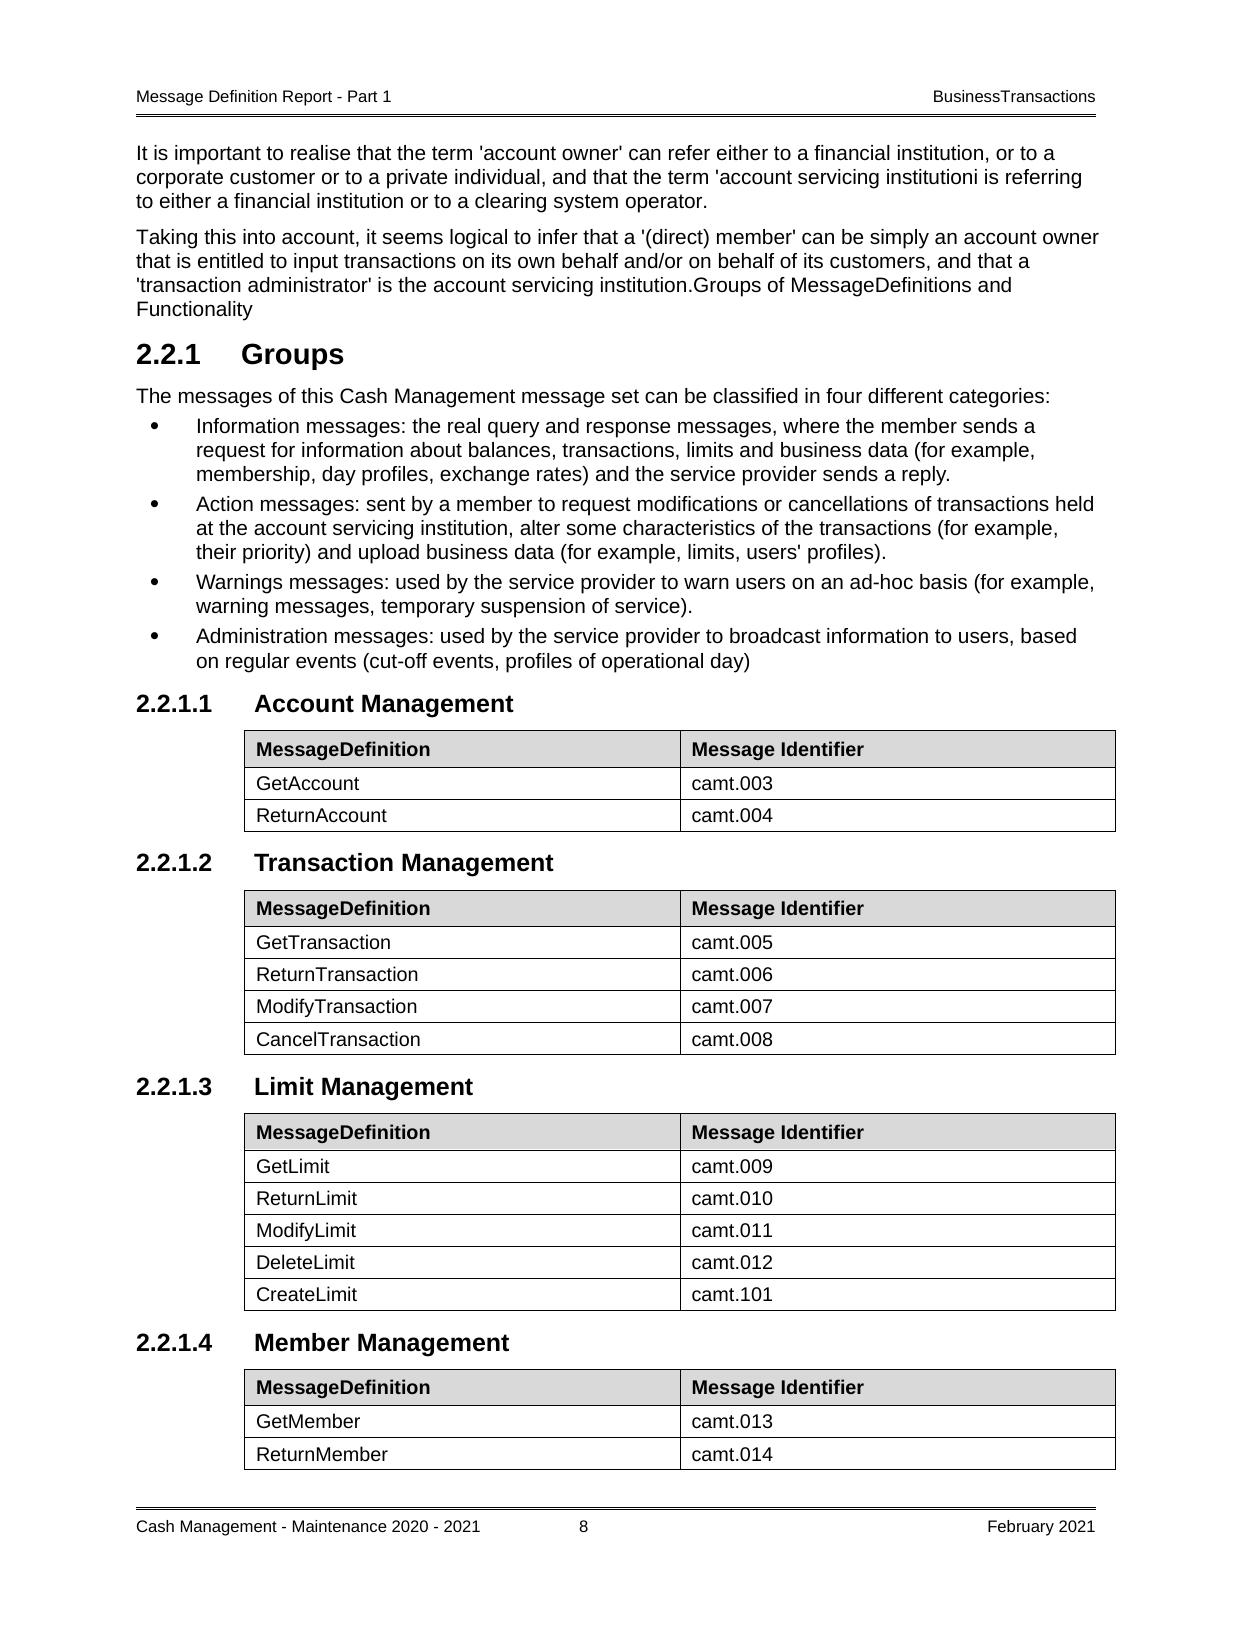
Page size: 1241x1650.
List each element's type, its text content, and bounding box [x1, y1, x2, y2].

table_cell camt.008 [681, 1023, 1115, 1054]
table_cell camt.014 [681, 1438, 1115, 1469]
subtitle Limit Management [136, 1072, 1104, 1101]
table_header Message Identifier [681, 1114, 1115, 1149]
table_cell CreateLimit [245, 1279, 680, 1310]
list Warnings messages: used by the service provider to warn users on an ad-hoc basis (for example, warning messages, temporary suspension of service). [151, 570, 1104, 618]
list Information messages: the real query and response messages, where the member sends a request for information about balances, transactions, limits and business data (for example, membership, day profiles, exchange rates) and the service provider sends a reply. [151, 414, 1104, 486]
table_header Message Identifier [681, 731, 1115, 767]
table_cell CancelTransaction [245, 1023, 680, 1054]
subtitle Transaction Management [136, 848, 1104, 877]
list Action messages: sent by a member to request modifications or cancellations of transactions held at the account servicing institution, alter some characteristics of the transactions (for example, their priority) and upload business data (for example, limits, users' profiles). [151, 492, 1104, 564]
subtitle Member Management [136, 1328, 1104, 1356]
table_cell camt.005 [681, 927, 1115, 958]
table_cell ReturnLimit [245, 1183, 680, 1214]
table_cell camt.011 [681, 1215, 1115, 1246]
table_cell camt.009 [681, 1151, 1115, 1182]
table_cell ModifyTransaction [245, 991, 680, 1022]
table_cell camt.007 [681, 991, 1115, 1022]
subtitle Groups [136, 337, 1104, 371]
table_cell GetLimit [245, 1151, 680, 1182]
table_cell camt.010 [681, 1183, 1115, 1214]
table_cell GetAccount [245, 768, 680, 799]
table_cell camt.013 [681, 1406, 1115, 1437]
text The messages of this Cash Management message set can be classified in four different categories: [136, 383, 1104, 407]
table_cell camt.012 [681, 1247, 1115, 1278]
table_header MessageDefinition [245, 891, 680, 926]
table_cell camt.006 [681, 959, 1115, 990]
table_cell ReturnAccount [245, 800, 680, 831]
table_cell camt.003 [681, 768, 1115, 799]
text Taking this into account, it seems logical to infer that a '(direct) member' can be simply an account owner that is entitled to input transactions on its own behalf and/or on behalf of its customers, and that a 'transaction administrator' is the account servicing institution.Groups of MessageDefinitions and Functionality [136, 225, 1104, 321]
table_header MessageDefinition [245, 1370, 680, 1405]
table_header Message Identifier [681, 1370, 1115, 1405]
table_cell GetMember [245, 1406, 680, 1437]
table_cell ReturnTransaction [245, 959, 680, 990]
subtitle Account Management [136, 689, 1104, 718]
table_cell ReturnMember [245, 1438, 680, 1469]
table_cell camt.004 [681, 800, 1115, 831]
table_header Message Identifier [681, 891, 1115, 926]
text It is important to realise that the term 'account owner' can refer either to a financial institution, or to a corporate customer or to a private individual, and that the term 'account servicing institutioni is referring to either a financial institution or to a clearing system operator. [136, 141, 1104, 212]
table_cell ModifyLimit [245, 1215, 680, 1246]
table_cell GetTransaction [245, 927, 680, 958]
table_cell camt.101 [681, 1279, 1115, 1310]
table_cell DeleteLimit [245, 1247, 680, 1278]
table_header MessageDefinition [245, 1114, 680, 1149]
list Administration messages: used by the service provider to broadcast information to users, based on regular events (cut-off events, profiles of operational day) [151, 624, 1104, 672]
table_header MessageDefinition [245, 731, 680, 767]
